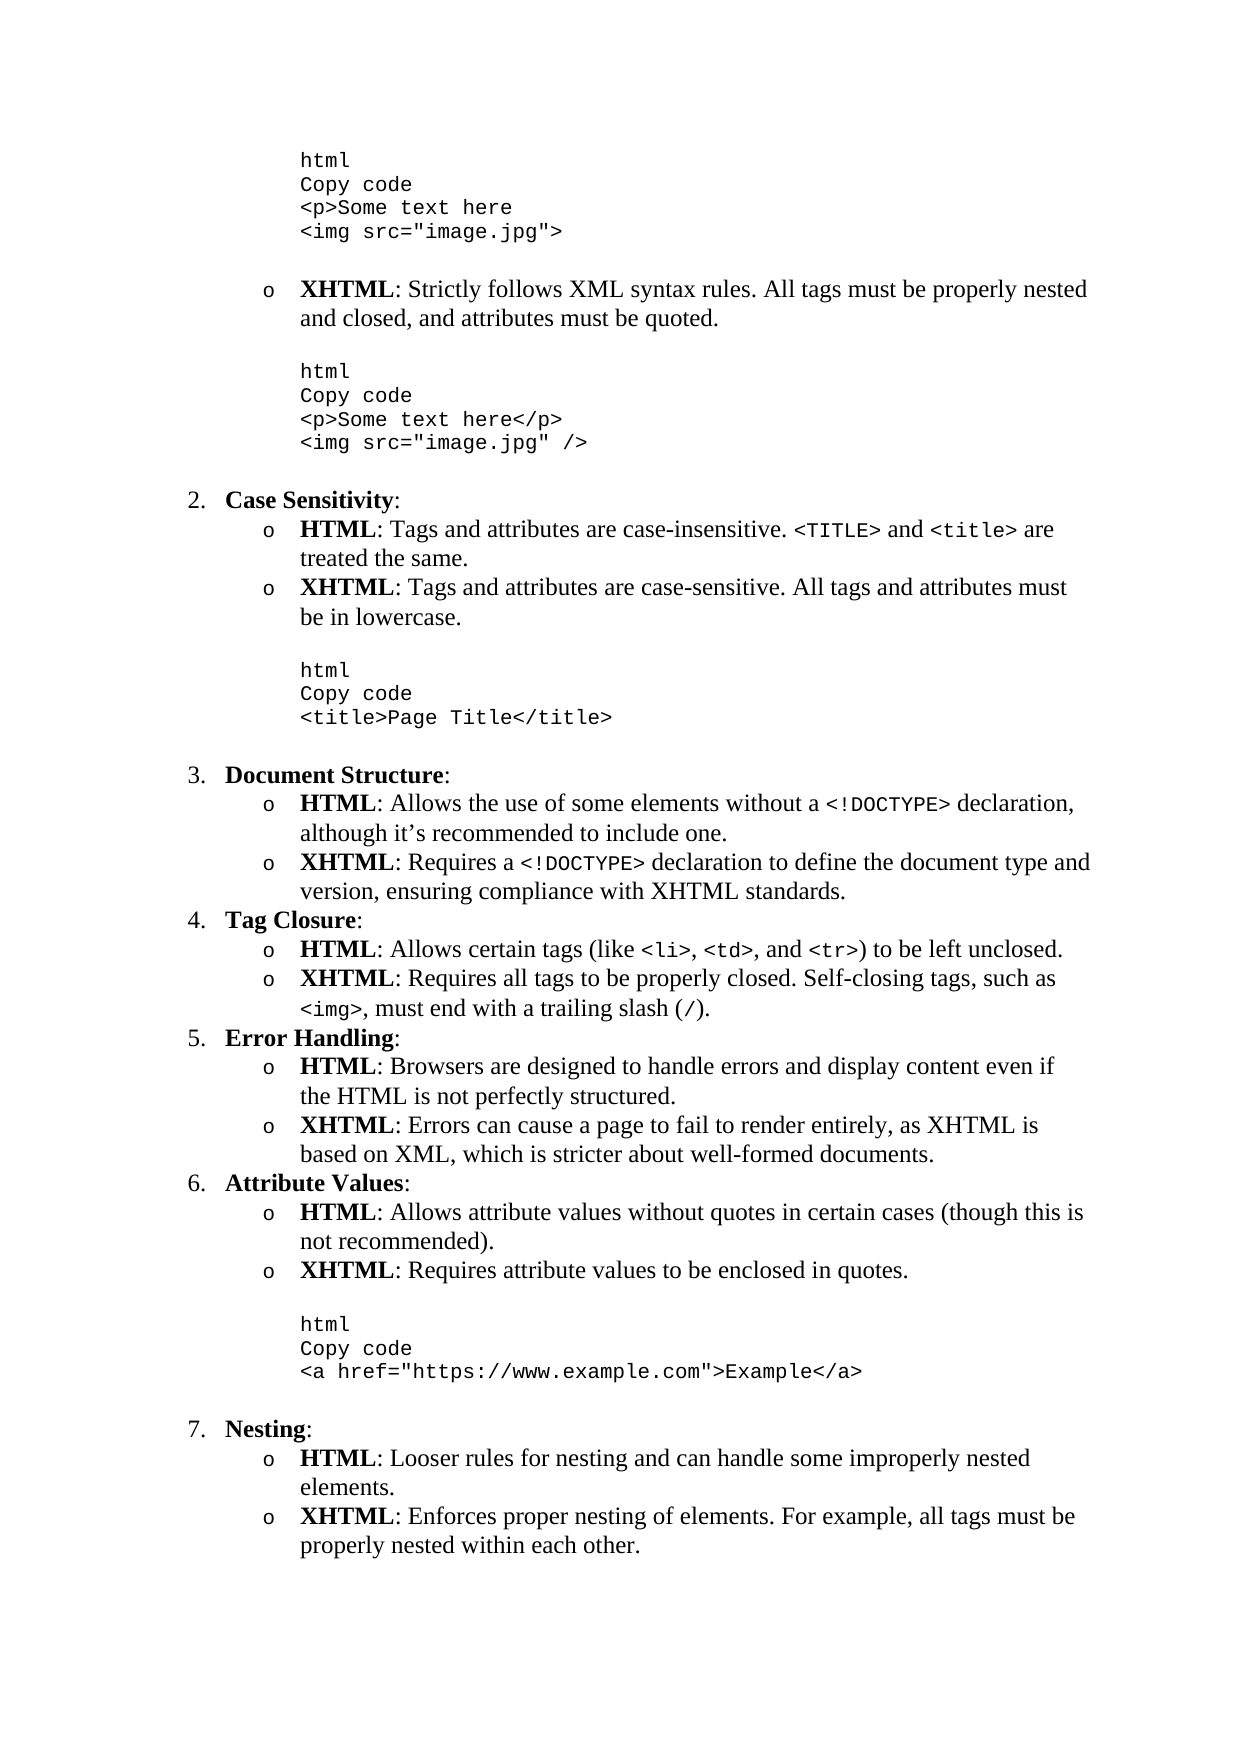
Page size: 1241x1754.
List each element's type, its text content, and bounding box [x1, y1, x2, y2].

text html [300, 150, 1090, 174]
list Tag Closure: [187, 905, 1090, 934]
list XHTML: Strictly follows XML syntax rules. All tags must be properly nested and closed, and attributes must be quoted. [262, 274, 1090, 332]
list Case Sensitivity: [187, 485, 1090, 514]
text <img src="image.jpg" /> [300, 432, 1090, 456]
list Document Structure: [187, 760, 1090, 788]
list Nesting: [187, 1414, 1090, 1443]
list XHTML: Requires attribute values to be enclosed in quotes. [262, 1255, 1090, 1285]
list HTML: Browsers are designed to handle errors and display content even if the HTML is not perfectly structured. [262, 1051, 1090, 1110]
list XHTML: Enforces proper nesting of elements. For example, all tags must be properly nested within each other. [262, 1501, 1090, 1559]
text <p>Some text here</p> [300, 408, 1090, 432]
text <title>Page Title</title> [300, 707, 1090, 731]
text Copy code [300, 683, 1090, 707]
text Copy code [300, 385, 1090, 408]
text Copy code [300, 1337, 1090, 1361]
text html [300, 659, 1090, 683]
list XHTML: Errors can cause a page to fail to render entirely, as XHTML is based on XML, which is stricter about well-formed documents. [262, 1110, 1090, 1168]
text <a href="https://www.example.com">Example</a> [300, 1361, 1090, 1385]
list HTML: Allows certain tags (like <li>, <td>, and <tr>) to be left unclosed. [262, 934, 1090, 963]
text Copy code [300, 174, 1090, 197]
list HTML: Allows attribute values without quotes in certain cases (though this is not recommended). [262, 1197, 1090, 1255]
list HTML: Tags and attributes are case-insensitive. <TITLE> and <title> are treated the same. [262, 514, 1090, 572]
text html [300, 1314, 1090, 1337]
list XHTML: Requires all tags to be properly closed. Self-closing tags, such as <img>, must end with a trailing slash (/). [262, 963, 1090, 1023]
text <p>Some text here [300, 197, 1090, 221]
list HTML: Allows the use of some elements without a <!DOCTYPE> declaration, although it’s recommended to include one. [262, 788, 1090, 847]
list XHTML: Tags and attributes are case-sensitive. All tags and attributes must be in lowercase. [262, 572, 1090, 630]
text html [300, 361, 1090, 385]
list XHTML: Requires a <!DOCTYPE> declaration to define the document type and version, ensuring compliance with XHTML standards. [262, 847, 1090, 905]
list Attribute Values: [187, 1168, 1090, 1197]
text <img src="image.jpg"> [300, 221, 1090, 244]
list HTML: Looser rules for nesting and can handle some improperly nested elements. [262, 1443, 1090, 1501]
list Error Handling: [187, 1023, 1090, 1051]
